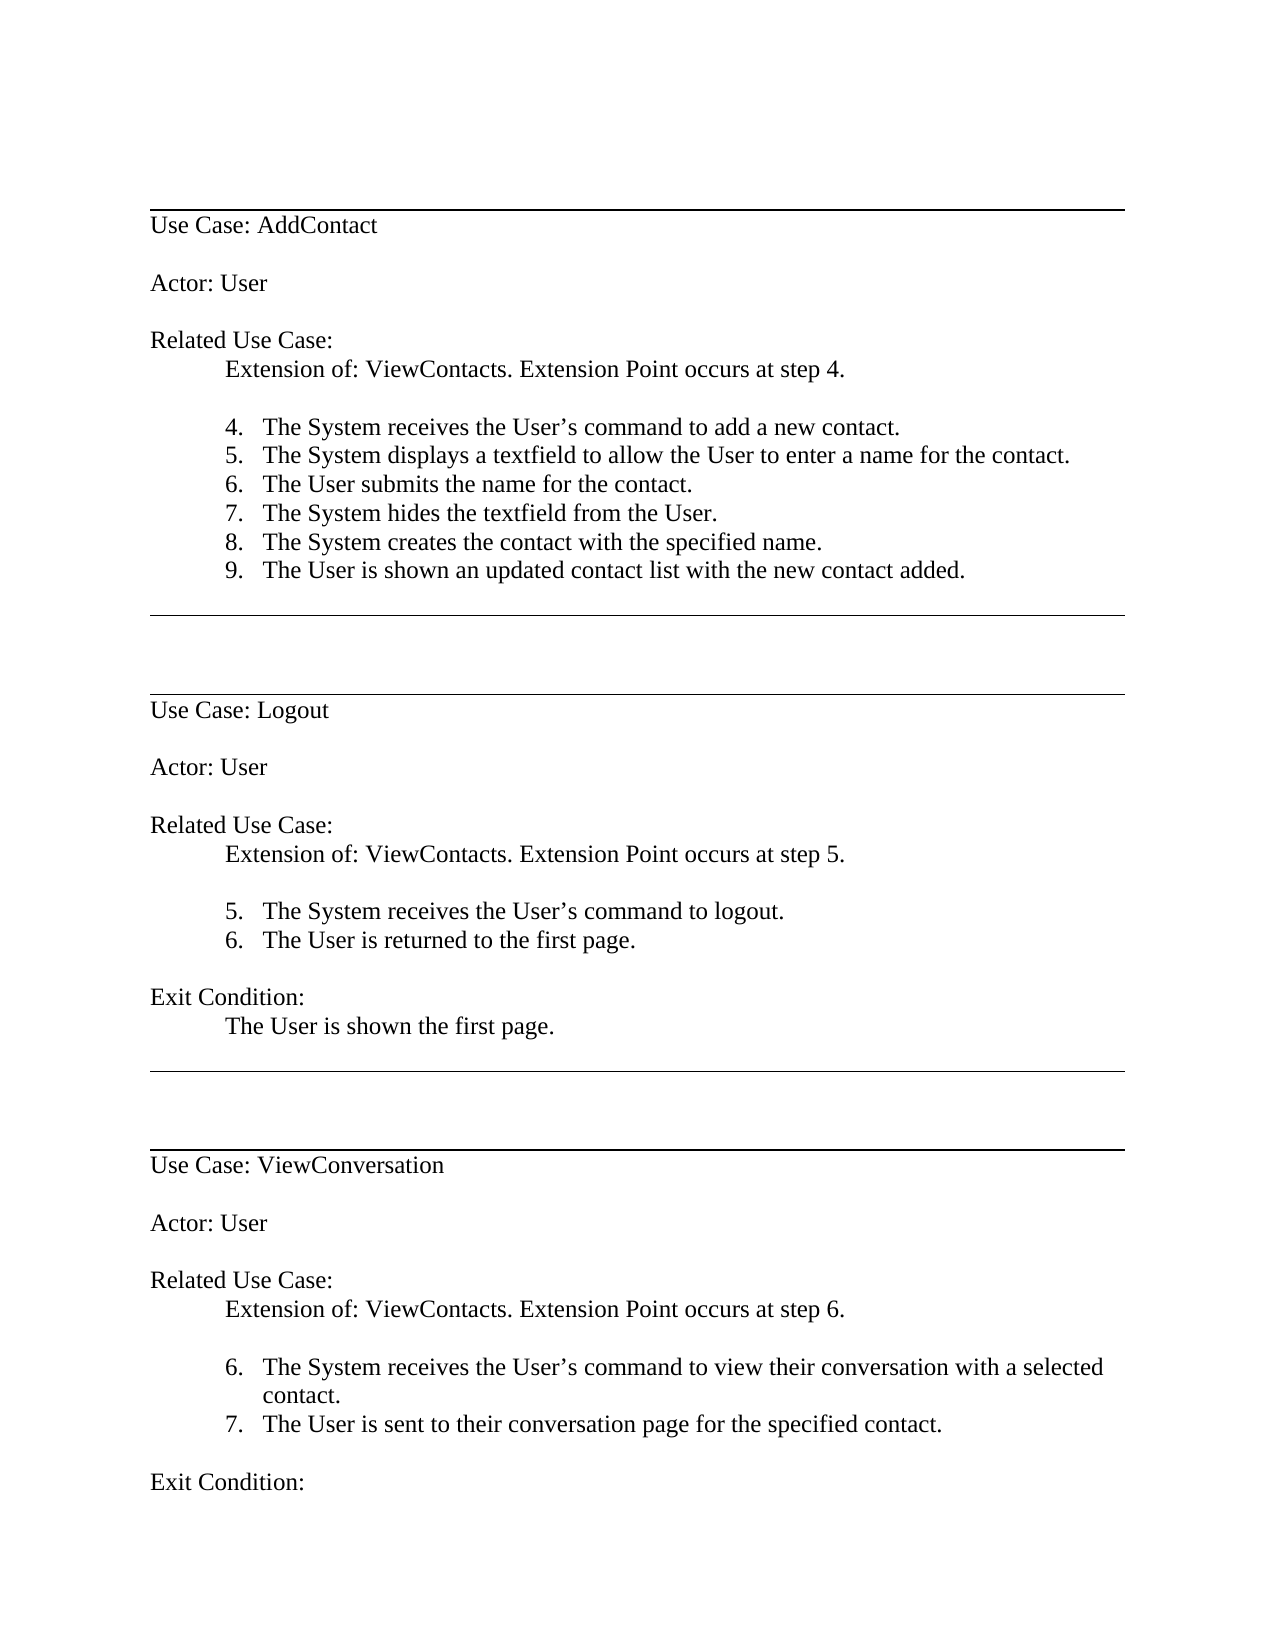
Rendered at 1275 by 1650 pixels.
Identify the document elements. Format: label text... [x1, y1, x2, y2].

list The User is shown an updated contact list with the new contact added. [225, 556, 1125, 584]
text Related Use Case: [150, 810, 1125, 839]
text Use Case: Logout [150, 695, 1125, 724]
text Actor: User [150, 1208, 1125, 1237]
list The System receives the User’s command to logout. [225, 896, 1125, 925]
text Use Case: ViewConversation [150, 1151, 1125, 1179]
list The User is returned to the first page. [225, 925, 1125, 954]
list The System displays a textfield to allow the User to enter a name for the contact. [225, 441, 1125, 469]
list The User submits the name for the contact. [225, 469, 1125, 498]
text Actor: User [150, 268, 1125, 297]
list The System creates the contact with the specified name. [225, 527, 1125, 556]
text Related Use Case: [150, 326, 1125, 354]
text Exit Condition: [150, 982, 1125, 1011]
text Related Use Case: [150, 1266, 1125, 1294]
text Exit Condition: [150, 1467, 1125, 1496]
text Extension of: ViewContacts. Extension Point occurs at step 5. [150, 839, 1125, 867]
list The System hides the textfield from the User. [225, 498, 1125, 527]
text The User is shown the first page. [150, 1011, 1125, 1040]
text Use Case: AddContact [150, 211, 1125, 239]
text Extension of: ViewContacts. Extension Point occurs at step 6. [150, 1294, 1125, 1323]
text Actor: User [150, 752, 1125, 781]
list The User is sent to their conversation page for the specified contact. [225, 1409, 1125, 1438]
list The System receives the User’s command to add a new contact. [225, 412, 1125, 441]
text Extension of: ViewContacts. Extension Point occurs at step 4. [150, 354, 1125, 383]
list The System receives the User’s command to view their conversation with a selected contact. [225, 1352, 1125, 1409]
